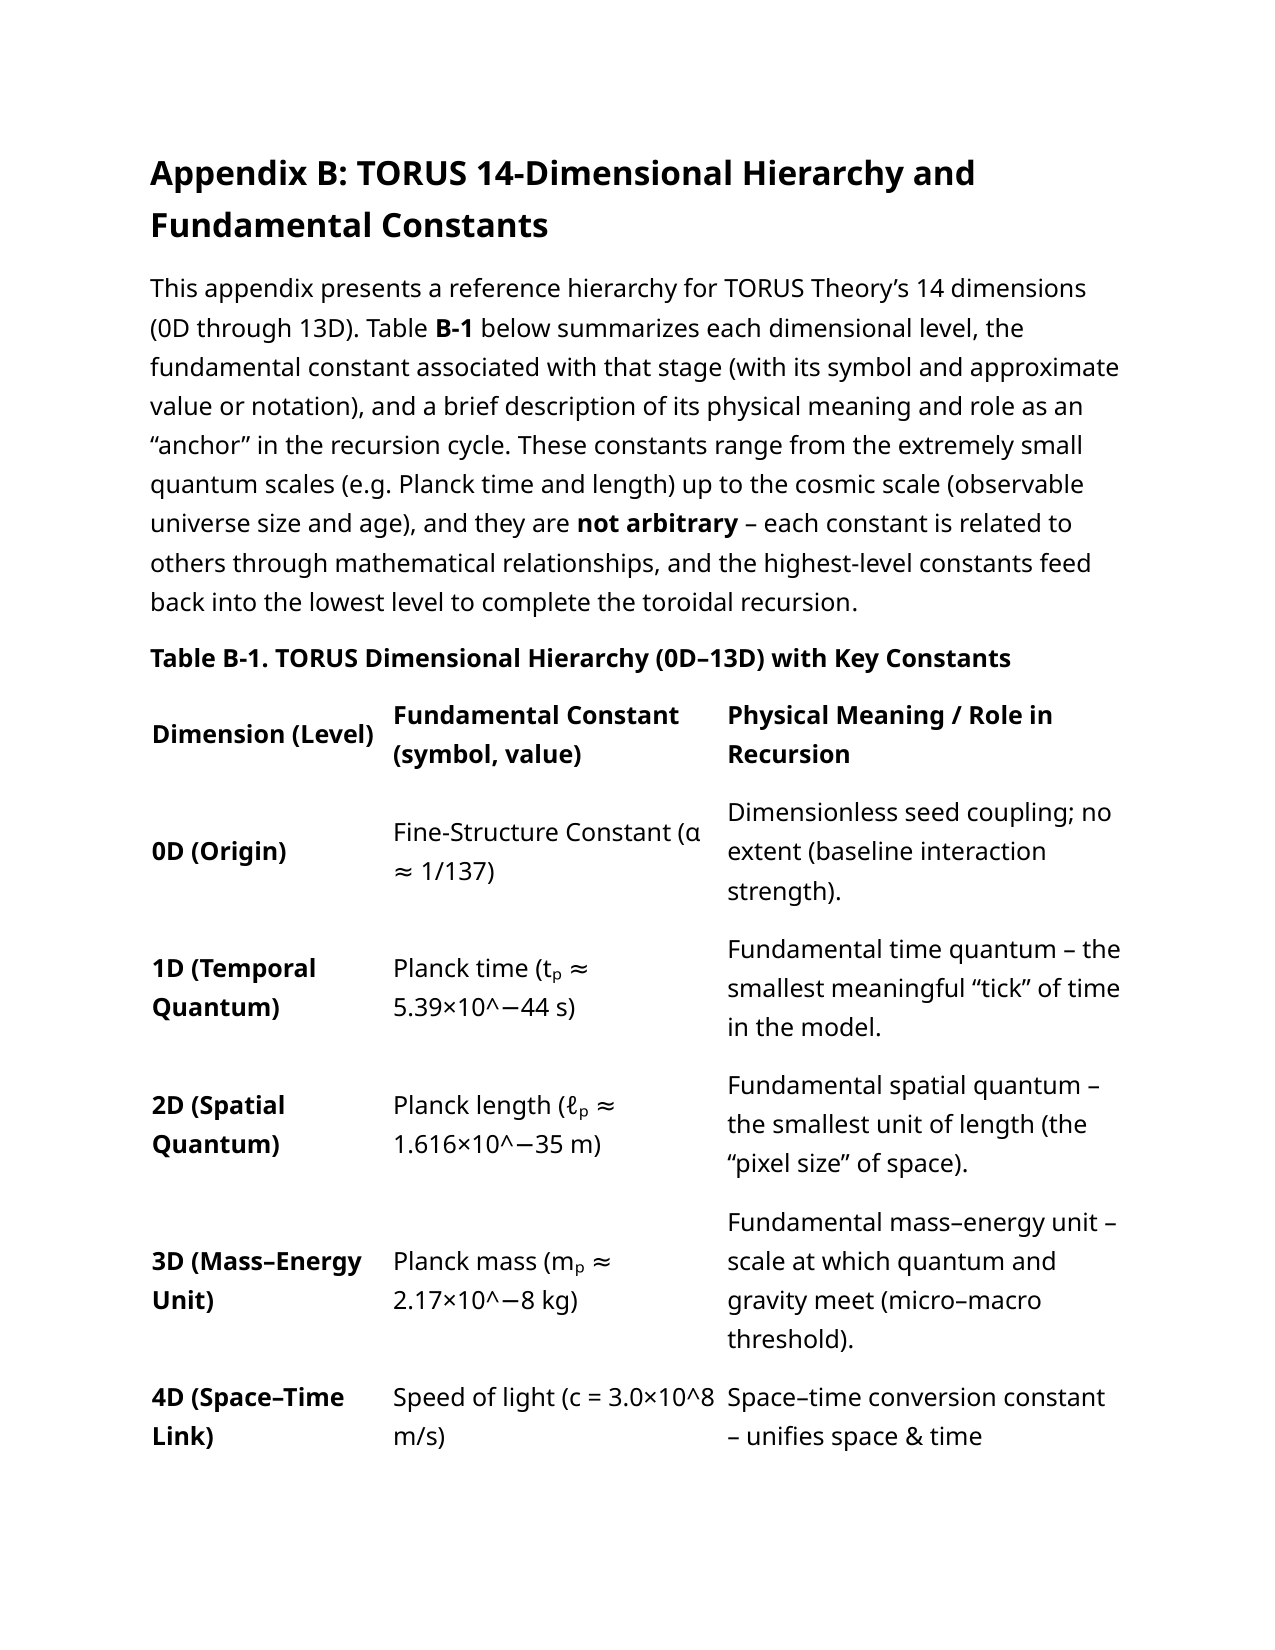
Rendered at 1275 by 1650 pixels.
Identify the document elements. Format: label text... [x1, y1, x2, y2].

text Appendix B: TORUS 14-Dimensional Hierarchy and Fundamental Constants [150, 150, 1125, 248]
table_cell Planck mass (mₚ ≈ 2.17×10^−8 kg) [391, 1203, 726, 1378]
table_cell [726, 1378, 1125, 1476]
table_cell 0D (Origin) [150, 793, 391, 930]
text This appendix presents a reference hierarchy for TORUS Theory’s 14 dimensions (0D through 13D). Table B-1 below summarizes each dimensional level, the fundamental constant associated with that stage (with its symbol and approximate value or notation), and a brief description of its physical meaning and role as an “anchor” in the recursion cycle. These constants range from the extremely small quantum scales (e.g. Planck time and length) up to the cosmic scale (observable universe size and age), and they are not arbitrary – each constant is related to others through mathematical relationships, and the highest-level constants feed back into the lowest level to complete the toroidal recursion​. [150, 271, 1125, 618]
table_cell Fundamental spatial quantum – the smallest unit of length (the “pixel size” of space)​. [726, 1066, 1125, 1203]
table_cell Fundamental time quantum – the smallest meaningful “tick” of time in the model. [726, 930, 1125, 1066]
table_cell Fine-Structure Constant (α ≈ 1/137) [391, 793, 726, 930]
table_header Dimension (Level) [150, 696, 391, 793]
table_header Fundamental Constant (symbol, value) [391, 696, 726, 793]
table_cell 4D (Space–Time Link) [150, 1378, 391, 1476]
table_cell Fundamental mass–energy unit – scale at which quantum and gravity meet (micro–macro threshold)​. [726, 1203, 1125, 1378]
table_header Physical Meaning / Role in Recursion [726, 696, 1125, 793]
table_cell Planck length (ℓₚ ≈ 1.616×10^−35 m) [391, 1066, 726, 1203]
table_cell 2D (Spatial Quantum) [150, 1066, 391, 1203]
table_cell 1D (Temporal Quantum) [150, 930, 391, 1066]
table_cell Dimensionless seed coupling; no extent (baseline interaction strength)​. [726, 793, 1125, 930]
table_cell 3D (Mass–Energy Unit) [150, 1203, 391, 1378]
table_cell Speed of light (c = 3.0×10^8 m/s) [391, 1378, 726, 1476]
text Table B-1. TORUS Dimensional Hierarchy (0D–13D) with Key Constants​ [150, 640, 1125, 674]
table_cell Planck time (tₚ ≈ 5.39×10^−44 s) [391, 930, 726, 1066]
